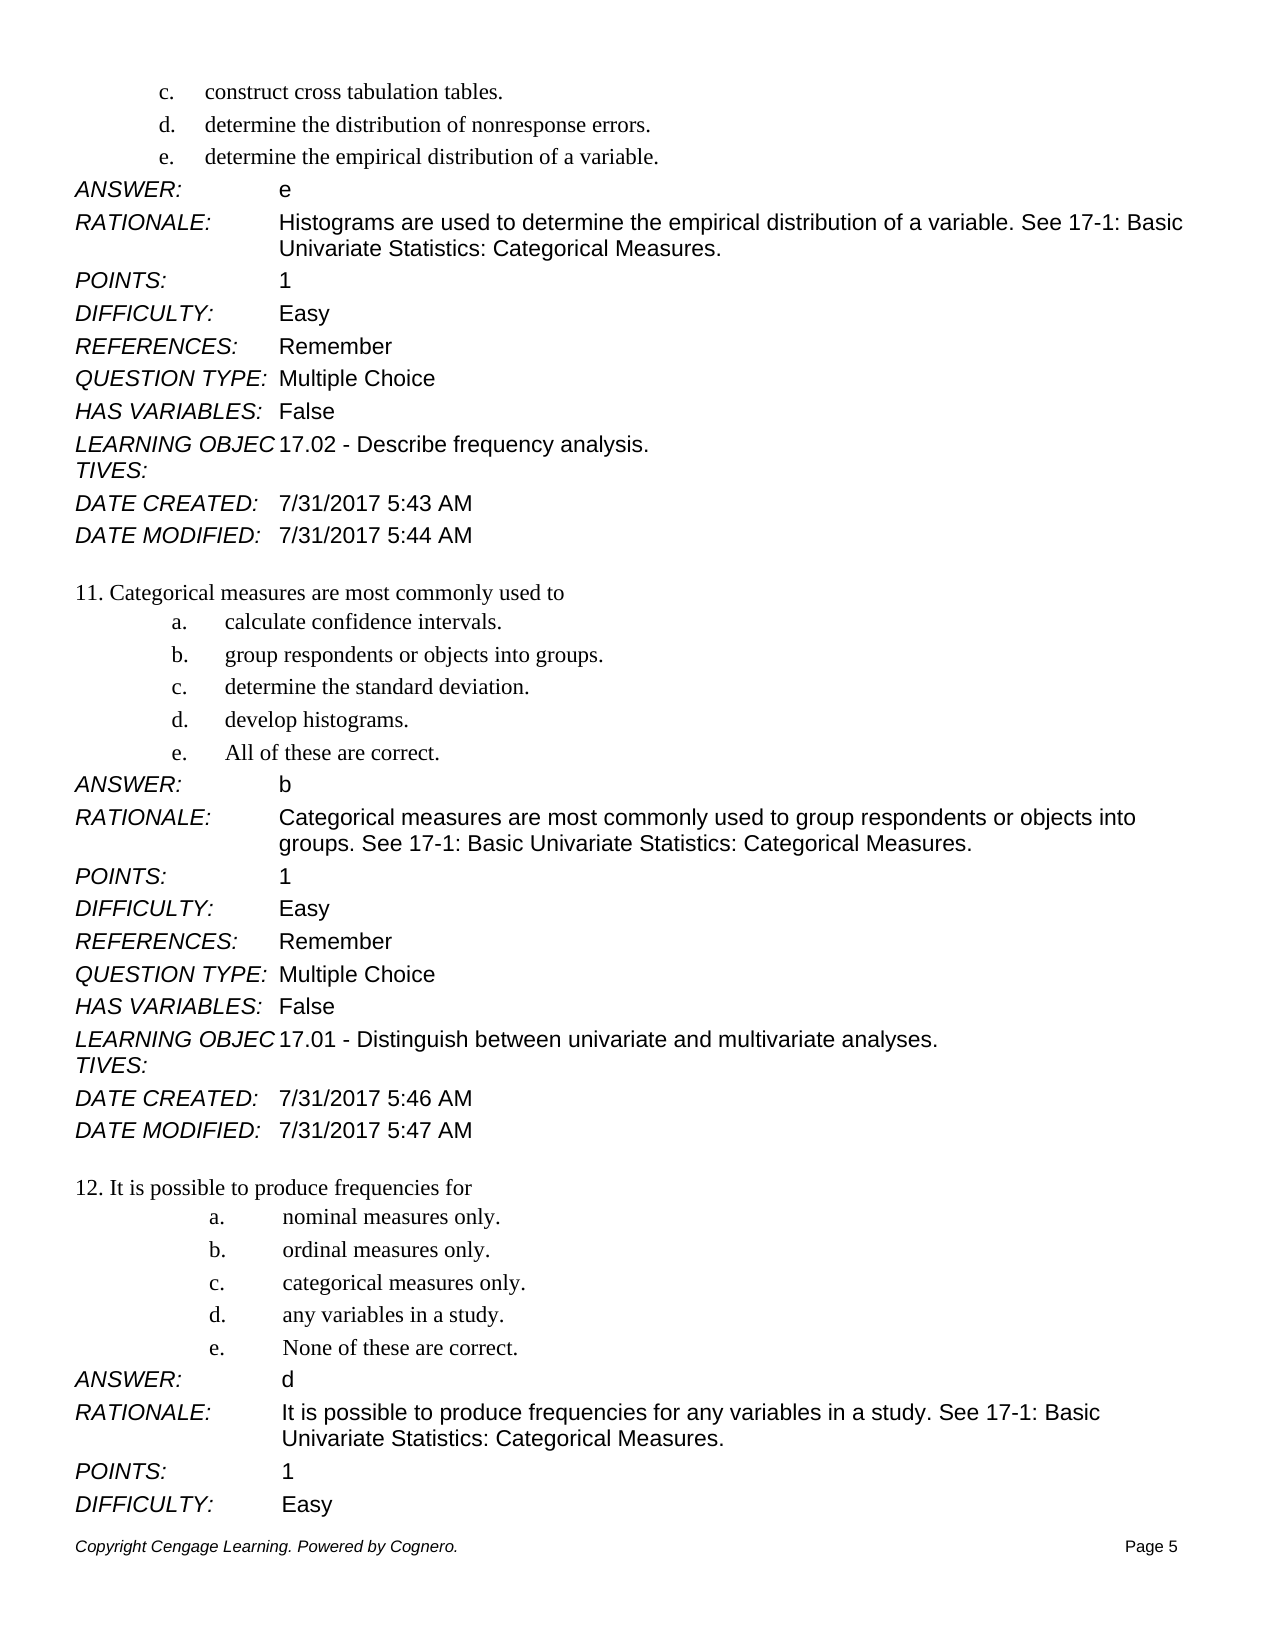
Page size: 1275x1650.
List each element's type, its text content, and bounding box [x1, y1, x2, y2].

table_header 11. Categorical measures are most commonly used to [75, 579, 1200, 1147]
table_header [75, 75, 1200, 552]
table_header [75, 1174, 1200, 1520]
